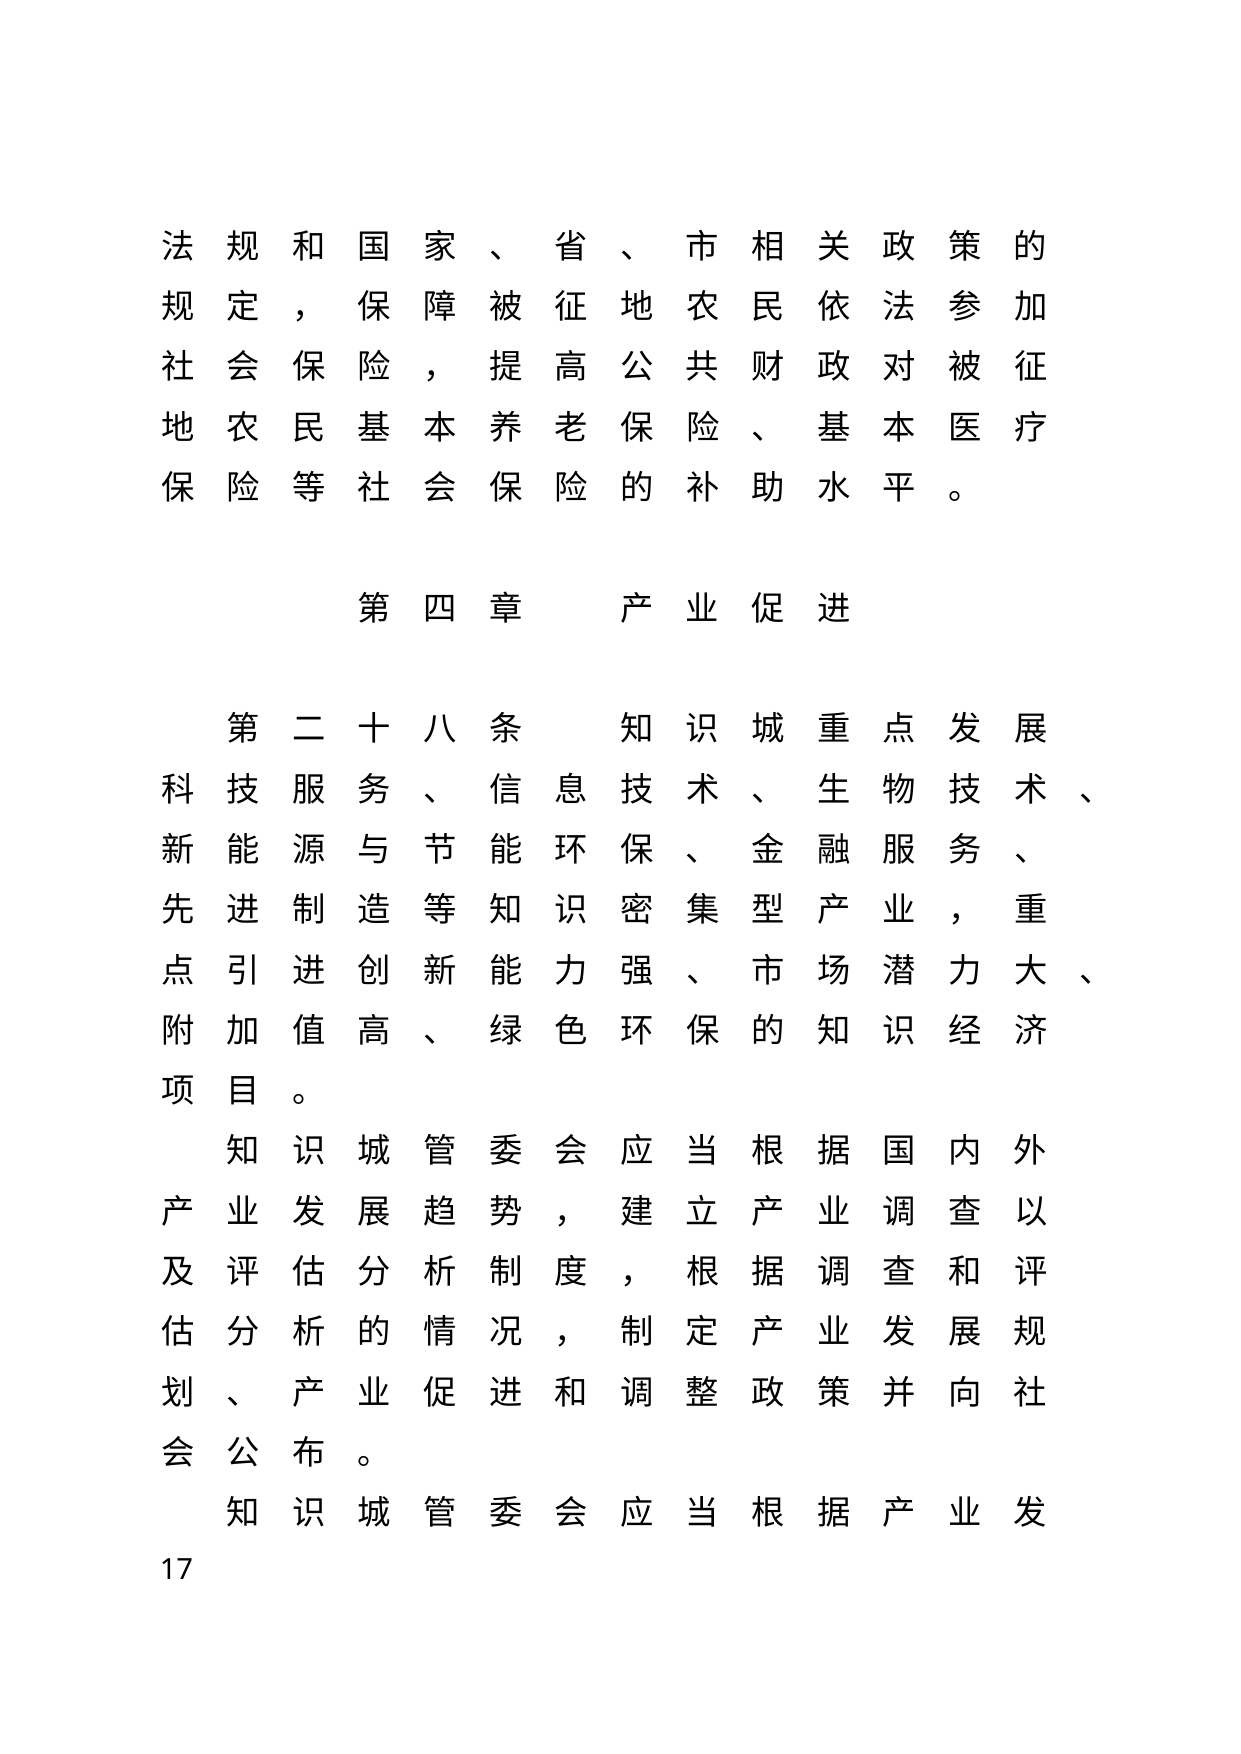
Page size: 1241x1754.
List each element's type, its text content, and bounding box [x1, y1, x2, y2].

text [161, 213, 1079, 515]
text 第二十八条 知识城重点发展科技服务、信息技术、生物技术、新能源与节能环保、金融服务、先进制造等知识密集型产业，重点引进创新能力强、市场潜力大、附加值高、绿色环保的知识经济项目。 [161, 696, 1079, 1118]
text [161, 1480, 1079, 1540]
text 知识城管委会应当根据国内外产业发展趋势，建立产业调查以及评估分析制度，根据调查和评估分析的情况，制定产业发展规划、产业促进和调整政策并向社会公布。 [161, 1118, 1079, 1480]
text 第四章 产业促进 [161, 575, 1079, 636]
